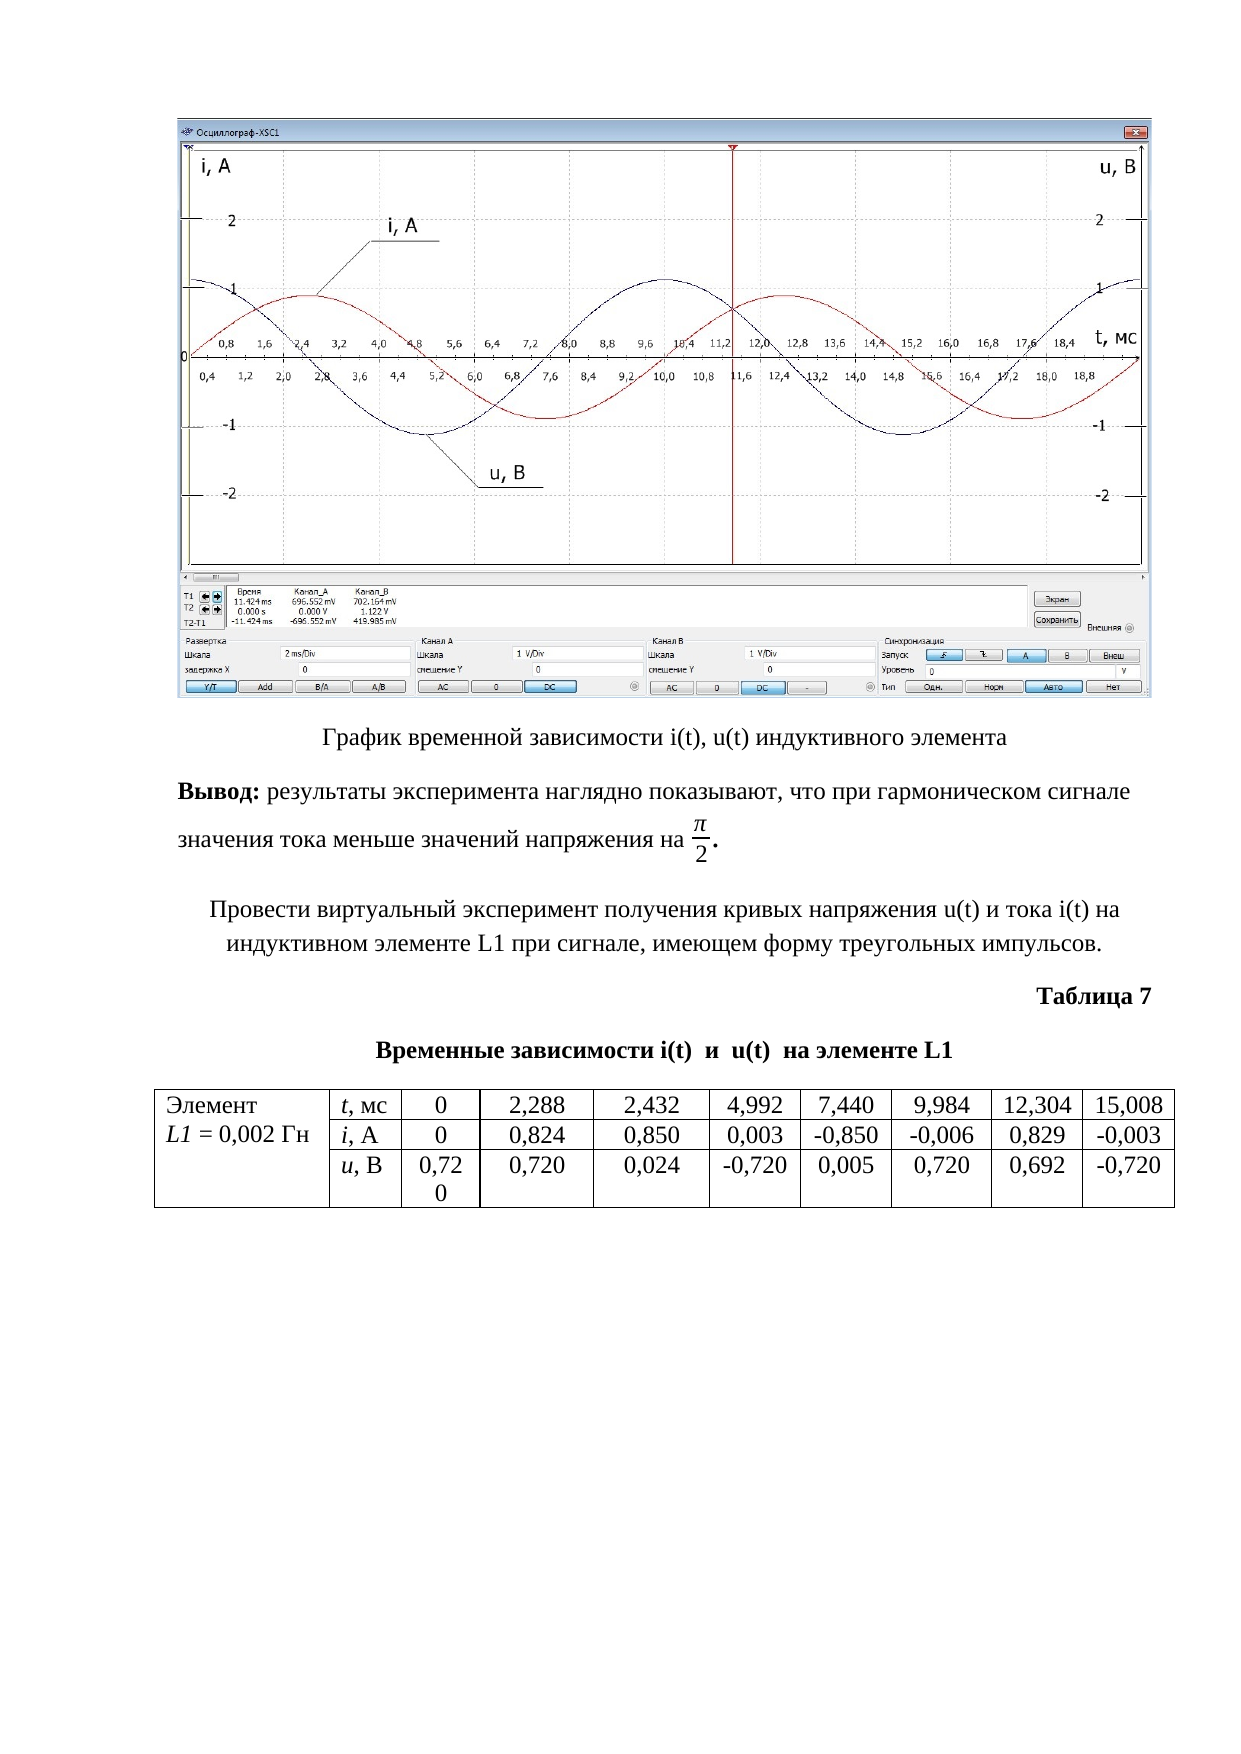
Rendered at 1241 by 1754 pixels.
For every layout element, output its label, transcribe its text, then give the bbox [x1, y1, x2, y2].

text График временной зависимости i(t), u(t) индуктивного элемента [177, 722, 1152, 751]
table_header 12,304 [992, 1090, 1082, 1119]
table_cell -0,006 [892, 1120, 991, 1149]
table_cell -0,720 [710, 1150, 800, 1207]
table_cell 0,692 [992, 1150, 1082, 1207]
text Временные зависимости i(t) и u(t) на элементе L1 [177, 1035, 1152, 1064]
table_header t, мс [330, 1090, 401, 1119]
table_cell 0,720 [402, 1150, 479, 1207]
table_cell 0,850 [594, 1120, 709, 1149]
table_cell -0,720 [1083, 1150, 1174, 1207]
text Провести виртуальный эксперимент получения кривых напряжения u(t) и тока i(t) на индуктивном элементе L1 при сигнале, имеющем форму треугольных импульсов. [177, 894, 1152, 956]
table_cell 0 [402, 1120, 479, 1149]
table_cell -0,850 [801, 1120, 891, 1149]
table_cell 0,005 [801, 1150, 891, 1207]
table_header 2,288 [481, 1090, 593, 1119]
text Таблица 7 [177, 981, 1152, 1010]
text Вывод: результаты эксперимента наглядно показывают, что при гармоническом сигнале значения тока меньше значений напряжения на . [177, 776, 1152, 868]
table_header 4,992 [710, 1090, 800, 1119]
table_cell 0,003 [710, 1120, 800, 1149]
picture [177, 118, 1152, 698]
table_cell 0,824 [481, 1120, 593, 1149]
table_header 7,440 [801, 1090, 891, 1119]
table_cell -0,003 [1083, 1120, 1174, 1149]
table_cell 0,720 [481, 1150, 593, 1207]
table_cell u, В [330, 1150, 401, 1207]
table_cell 0,829 [992, 1120, 1082, 1149]
table_header 15,008 [1083, 1090, 1174, 1119]
table_cell 0,024 [594, 1150, 709, 1207]
table_cell 0,720 [892, 1150, 991, 1207]
table_header 0 [402, 1090, 479, 1119]
table_header Элемент L1 = 0,002 Гн [155, 1090, 329, 1207]
table_header 9,984 [892, 1090, 991, 1119]
table_header 2,432 [594, 1090, 709, 1119]
table_cell i, А [330, 1120, 401, 1149]
